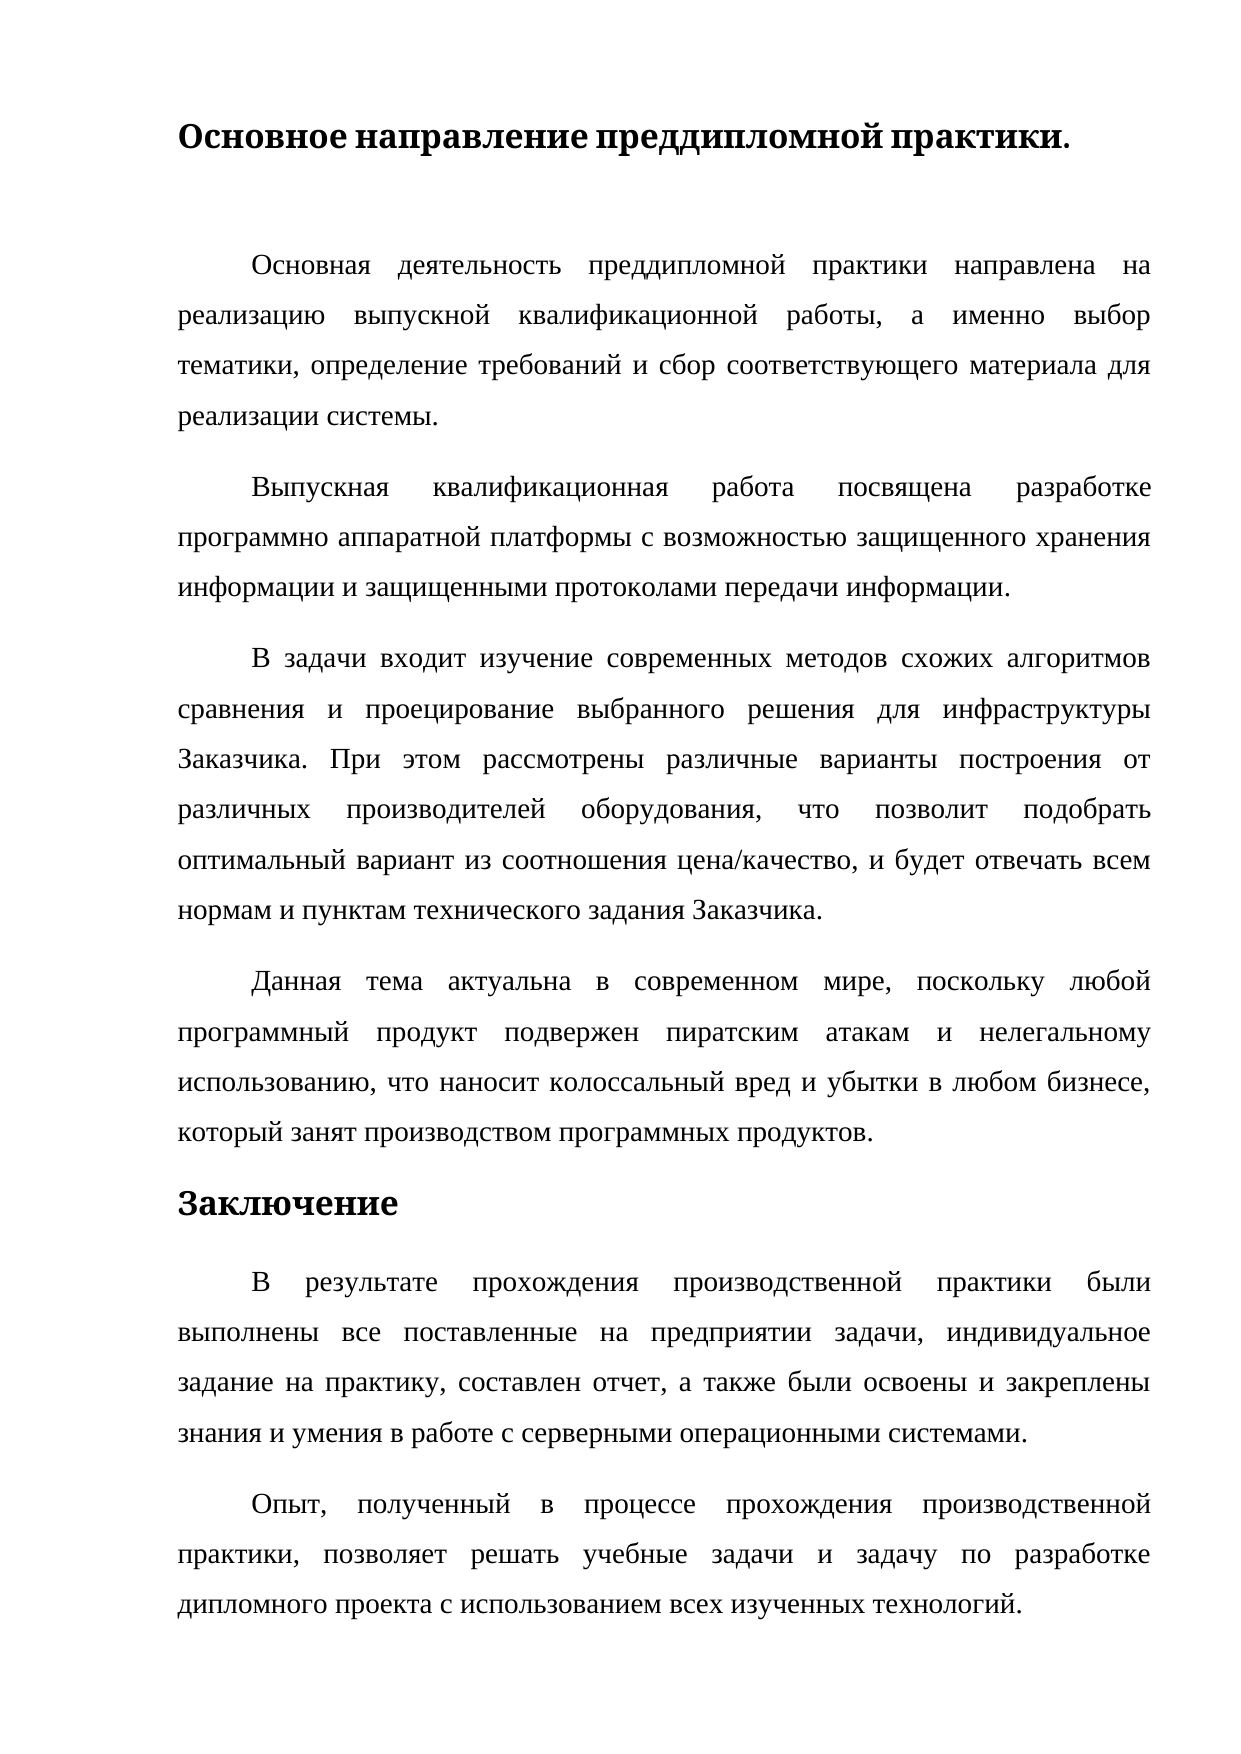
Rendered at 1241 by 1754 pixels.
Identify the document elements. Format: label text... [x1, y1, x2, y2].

text Данная тема актуальна в современном мире, поскольку любой программный продукт подвержен пиратским атакам и нелегальному использованию, что наносит колоссальный вред и убытки в любом бизнесе, который занят производством программных продуктов. [177, 963, 1152, 1148]
subtitle Основное направление преддипломной практики. [177, 118, 1152, 156]
text В результате прохождения производственной практики были выполнены все поставленные на предприятии задачи, индивидуальное задание на практику, составлен отчет, а также были освоены и закреплены знания и умения в работе с серверными операционными системами. [177, 1264, 1152, 1448]
text Заключение [177, 1185, 1152, 1224]
text В задачи входит изучение современных методов схожих алгоритмов сравнения и проецирование выбранного решения для инфраструктуры Заказчика. При этом рассмотрены различные варианты построения от различных производителей оборудования, что позволит подобрать оптимальный вариант из соотношения цена/качество, и будет отвечать всем нормам и пунктам технического задания Заказчика. [177, 641, 1152, 926]
text Выпускная квалификационная работа посвящена разработке программно аппаратной платформы с возможностью защищенного хранения информации и защищенными протоколами передачи информации. [177, 469, 1152, 603]
text Опыт, полученный в процессе прохождения производственной практики, позволяет решать учебные задачи и задачу по разработке дипломного проекта с использованием всех изученных технологий. [177, 1486, 1152, 1620]
text Основная деятельность преддипломной практики направлена на реализацию выпускной квалификационной работы, а именно выбор тематики, определение требований и сбор соответствующего материала для реализации системы. [177, 247, 1152, 431]
